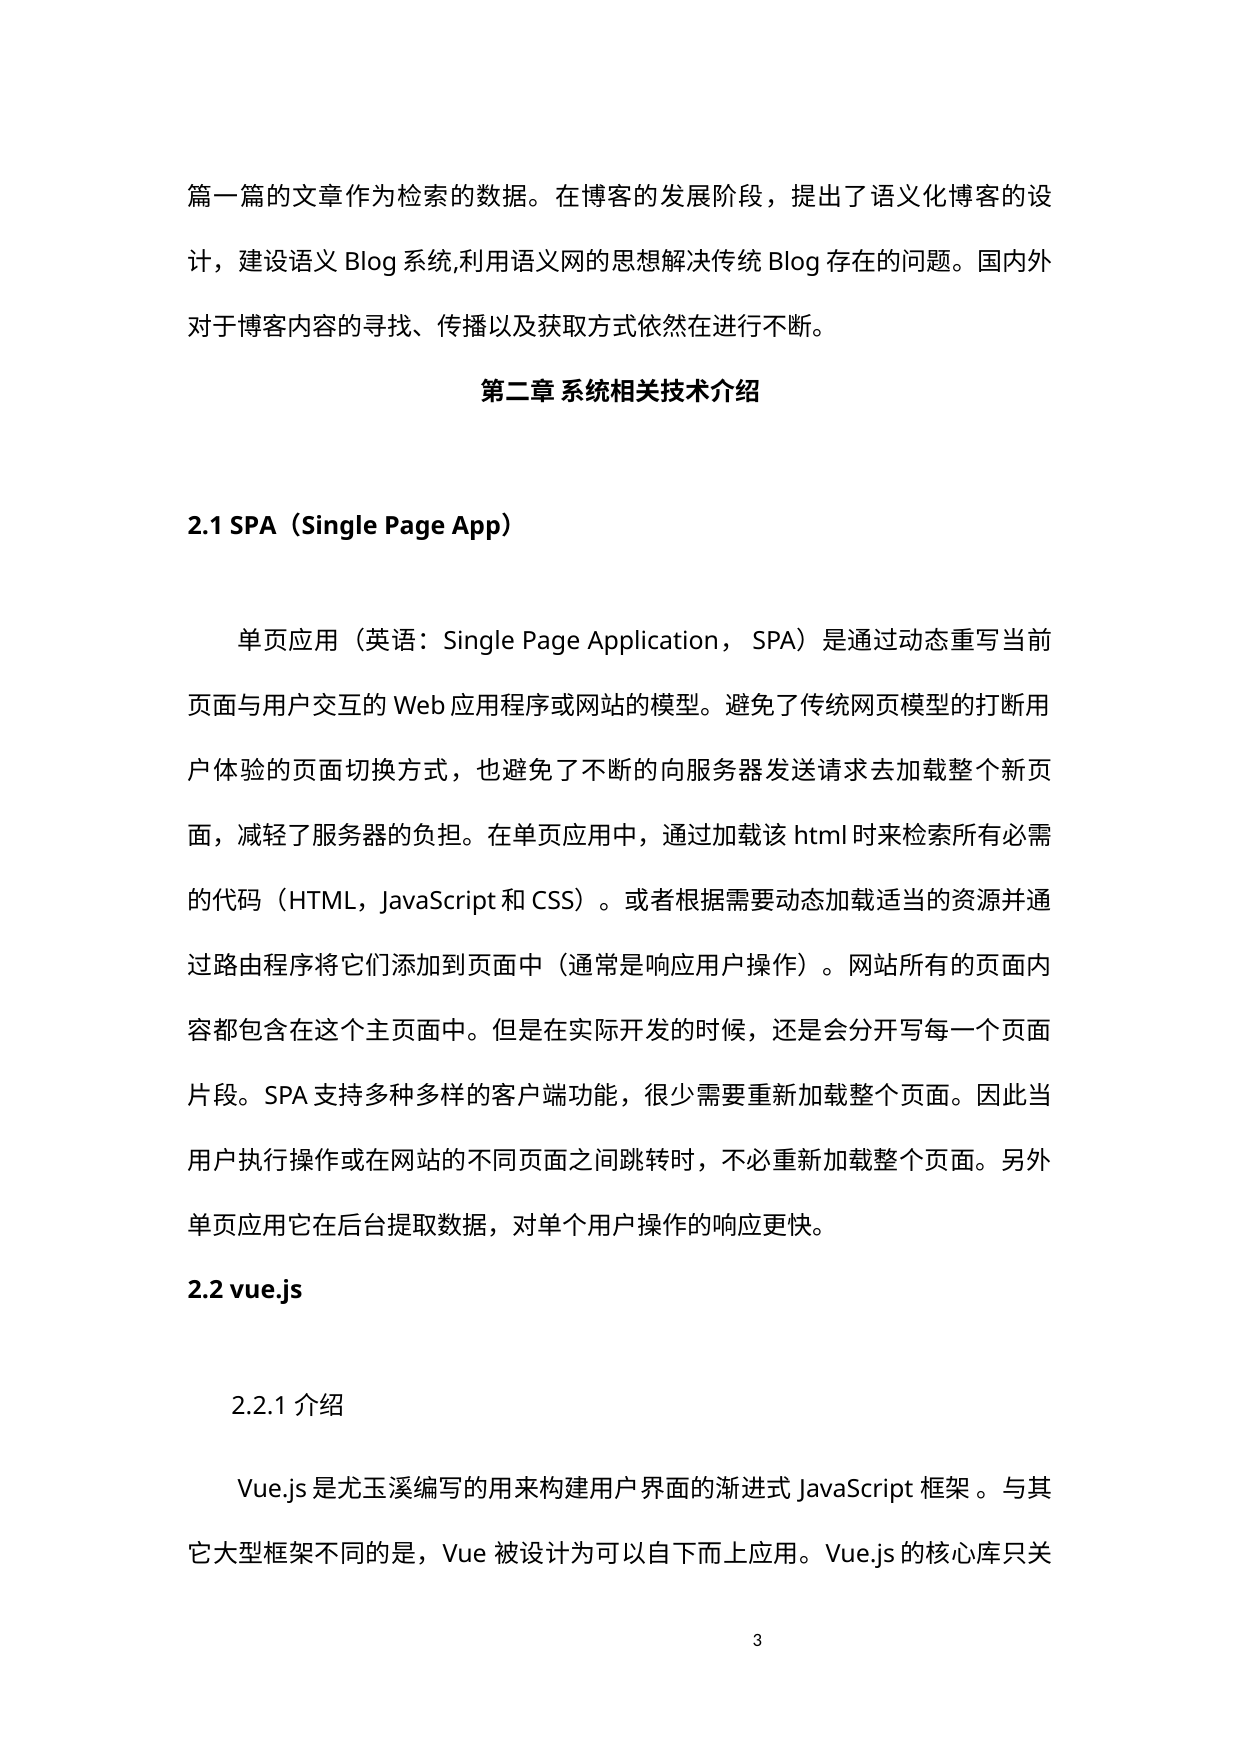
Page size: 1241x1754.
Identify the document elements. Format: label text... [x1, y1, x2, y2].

subtitle 系统相关技术介绍 [187, 357, 1053, 422]
subtitle 2.1 SPA（Single Page App） [187, 491, 1053, 556]
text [187, 1454, 1053, 1584]
text 单页应用（英语：Single Page Application， SPA）是通过动态重写当前页面与用户交互的Web应用程序或网站的模型。避免了传统网页模型的打断用户体验的页面切换方式，也避免了不断的向服务器发送请求去加载整个新页面，减轻了服务器的负担。在单页应用中，通过加载该html时来检索所有必需的代码（HTML，JavaScript和CSS）。或者根据需要动态加载适当的资源并通过路由程序将它们添加到页面中（通常是响应用户操作）。网站所有的页面内容都包含在这个主页面中。但是在实际开发的时候，还是会分开写每一个页面片段。SPA支持多种多样的客户端功能，很少需要重新加载整个页面。因此当用户执行操作或在网站的不同页面之间跳转时，不必重新加载整个页面。另外单页应用它在后台提取数据，对单个用户操作的响应更快。 [187, 606, 1053, 1256]
subtitle 2.2.1 介绍 [187, 1371, 1053, 1436]
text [187, 162, 1053, 357]
subtitle 2.2 vue.js [187, 1256, 1053, 1321]
